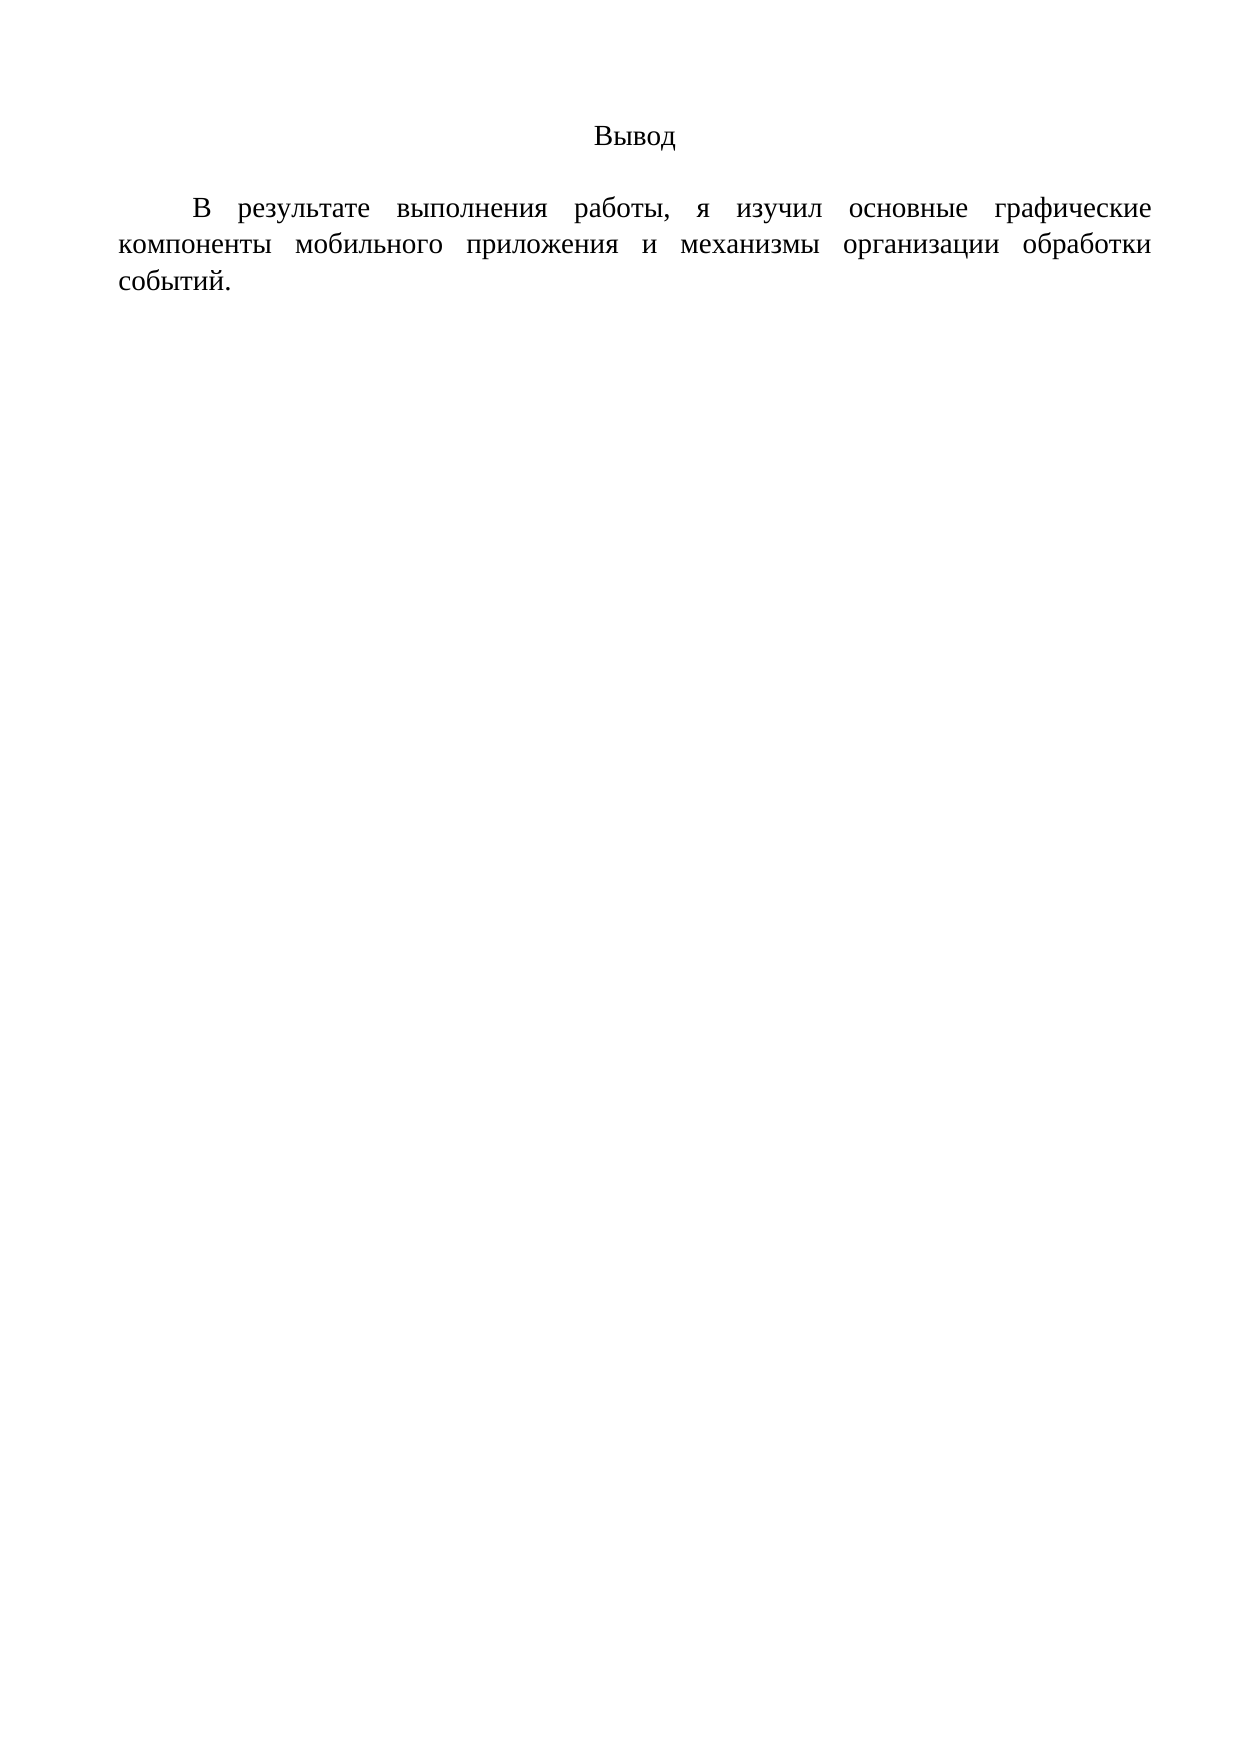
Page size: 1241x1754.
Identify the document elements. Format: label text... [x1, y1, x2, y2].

text В результате выполнения работы, я изучил основные графические компоненты мобильного приложения и механизмы организации обработки событий. [118, 190, 1152, 296]
text Вывод [118, 118, 1152, 152]
